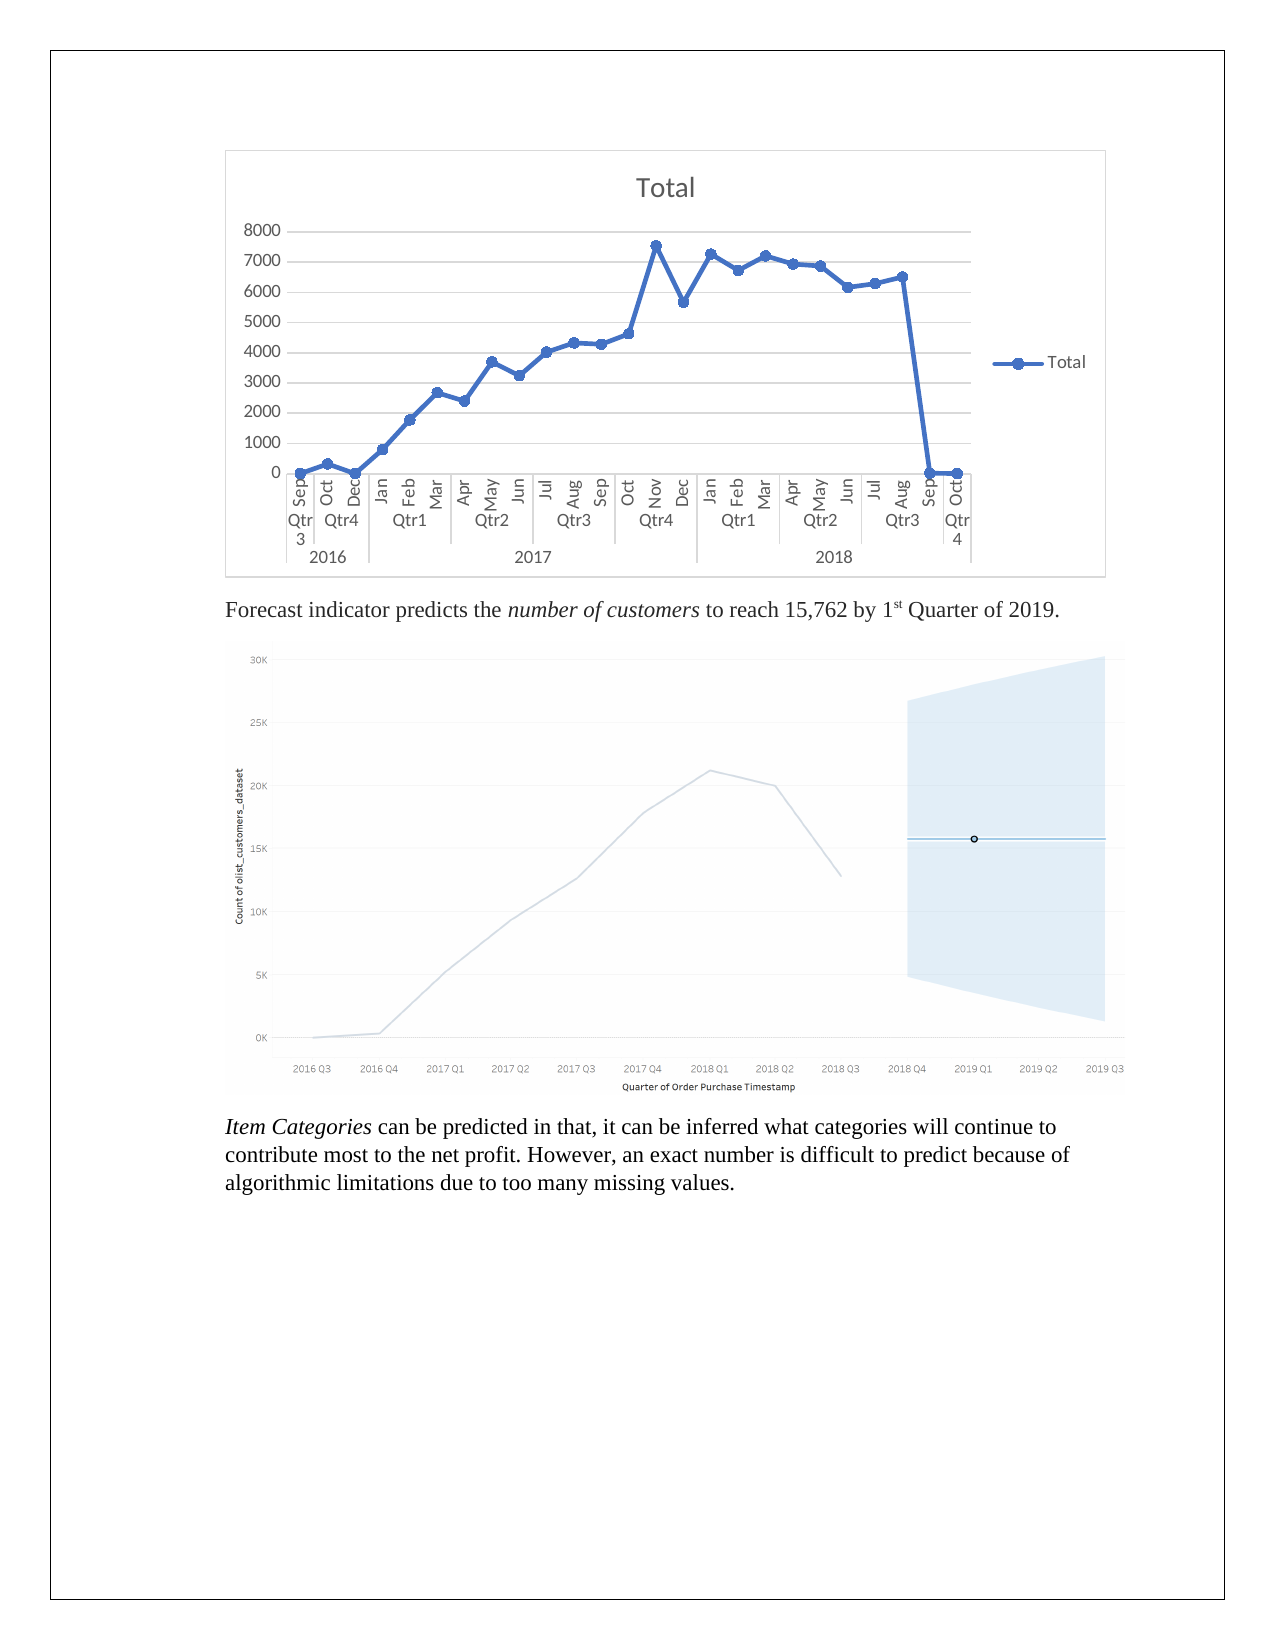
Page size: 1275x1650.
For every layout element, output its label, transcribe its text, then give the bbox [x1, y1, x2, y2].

text Forecast indicator predicts the number of customers to reach 15,762 by 1st Quarter of 2019. [225, 596, 1125, 623]
text Item Categories can be predicted in that, it can be inferred what categories will continue to contribute most to the net profit. However, an exact number is difficult to predict because of algorithmic limitations due to too many missing values. [225, 1113, 1125, 1195]
picture [225, 641, 1125, 1095]
